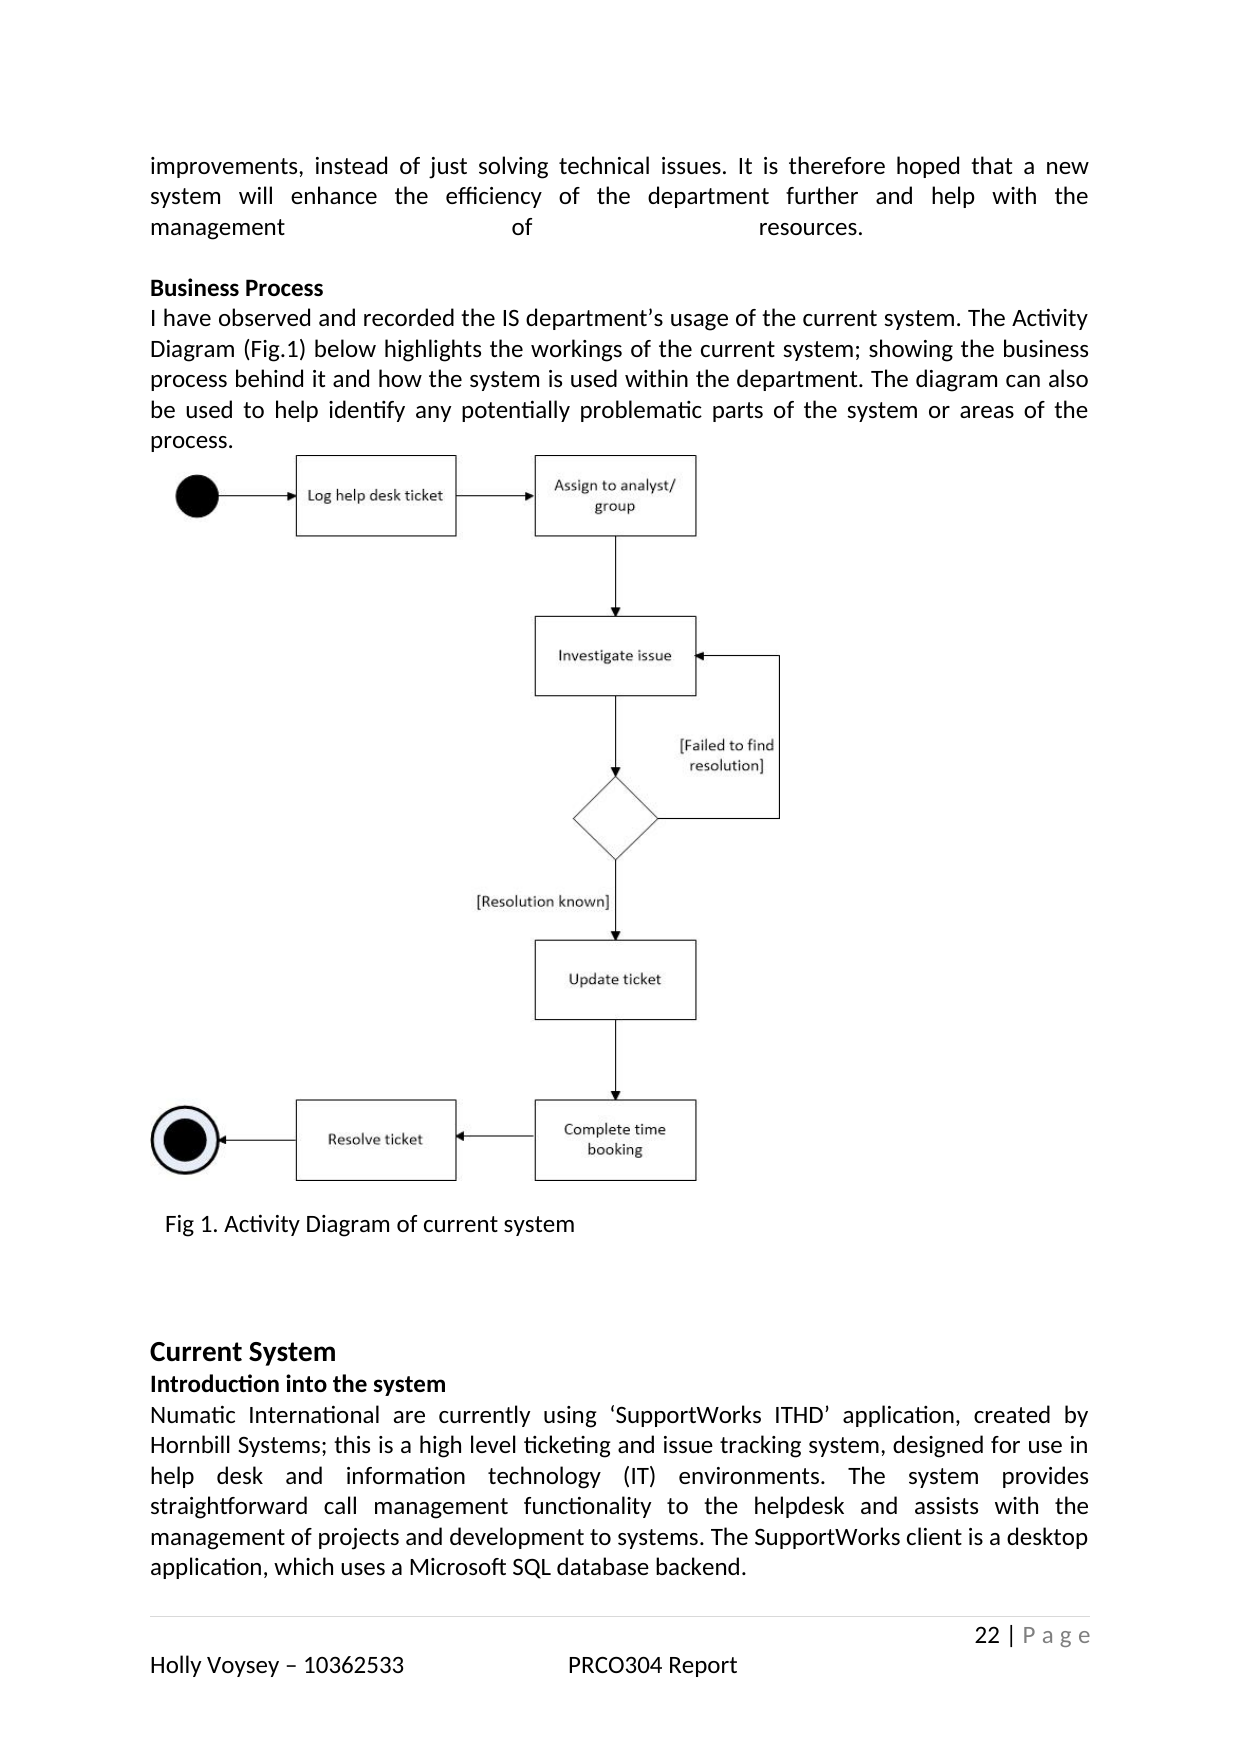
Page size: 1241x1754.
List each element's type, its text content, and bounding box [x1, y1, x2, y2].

text Introduction into the system [150, 1368, 1090, 1399]
text Business Process [150, 272, 1090, 303]
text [150, 150, 1090, 272]
text Current System [150, 1333, 1090, 1368]
text Numatic International are currently using ‘SupportWorks ITHD’ application, created by Hornbill Systems; this is a high level ticketing and issue tracking system, designed for use in help desk and information technology (IT) environments. The system provides straightforward call management functionality to the helpdesk and assists with the management of projects and development to systems. The SupportWorks client is a desktop application, which uses a Microsoft SQL database backend. [150, 1399, 1090, 1582]
picture [150, 455, 780, 1181]
text I have observed and recorded the IS department’s usage of the current system. The Activity Diagram (Fig.1) below highlights the workings of the current system; showing the business process behind it and how the system is used within the department. The diagram can also be used to help identify any potentially problematic parts of the system or areas of the process. [150, 303, 1090, 455]
